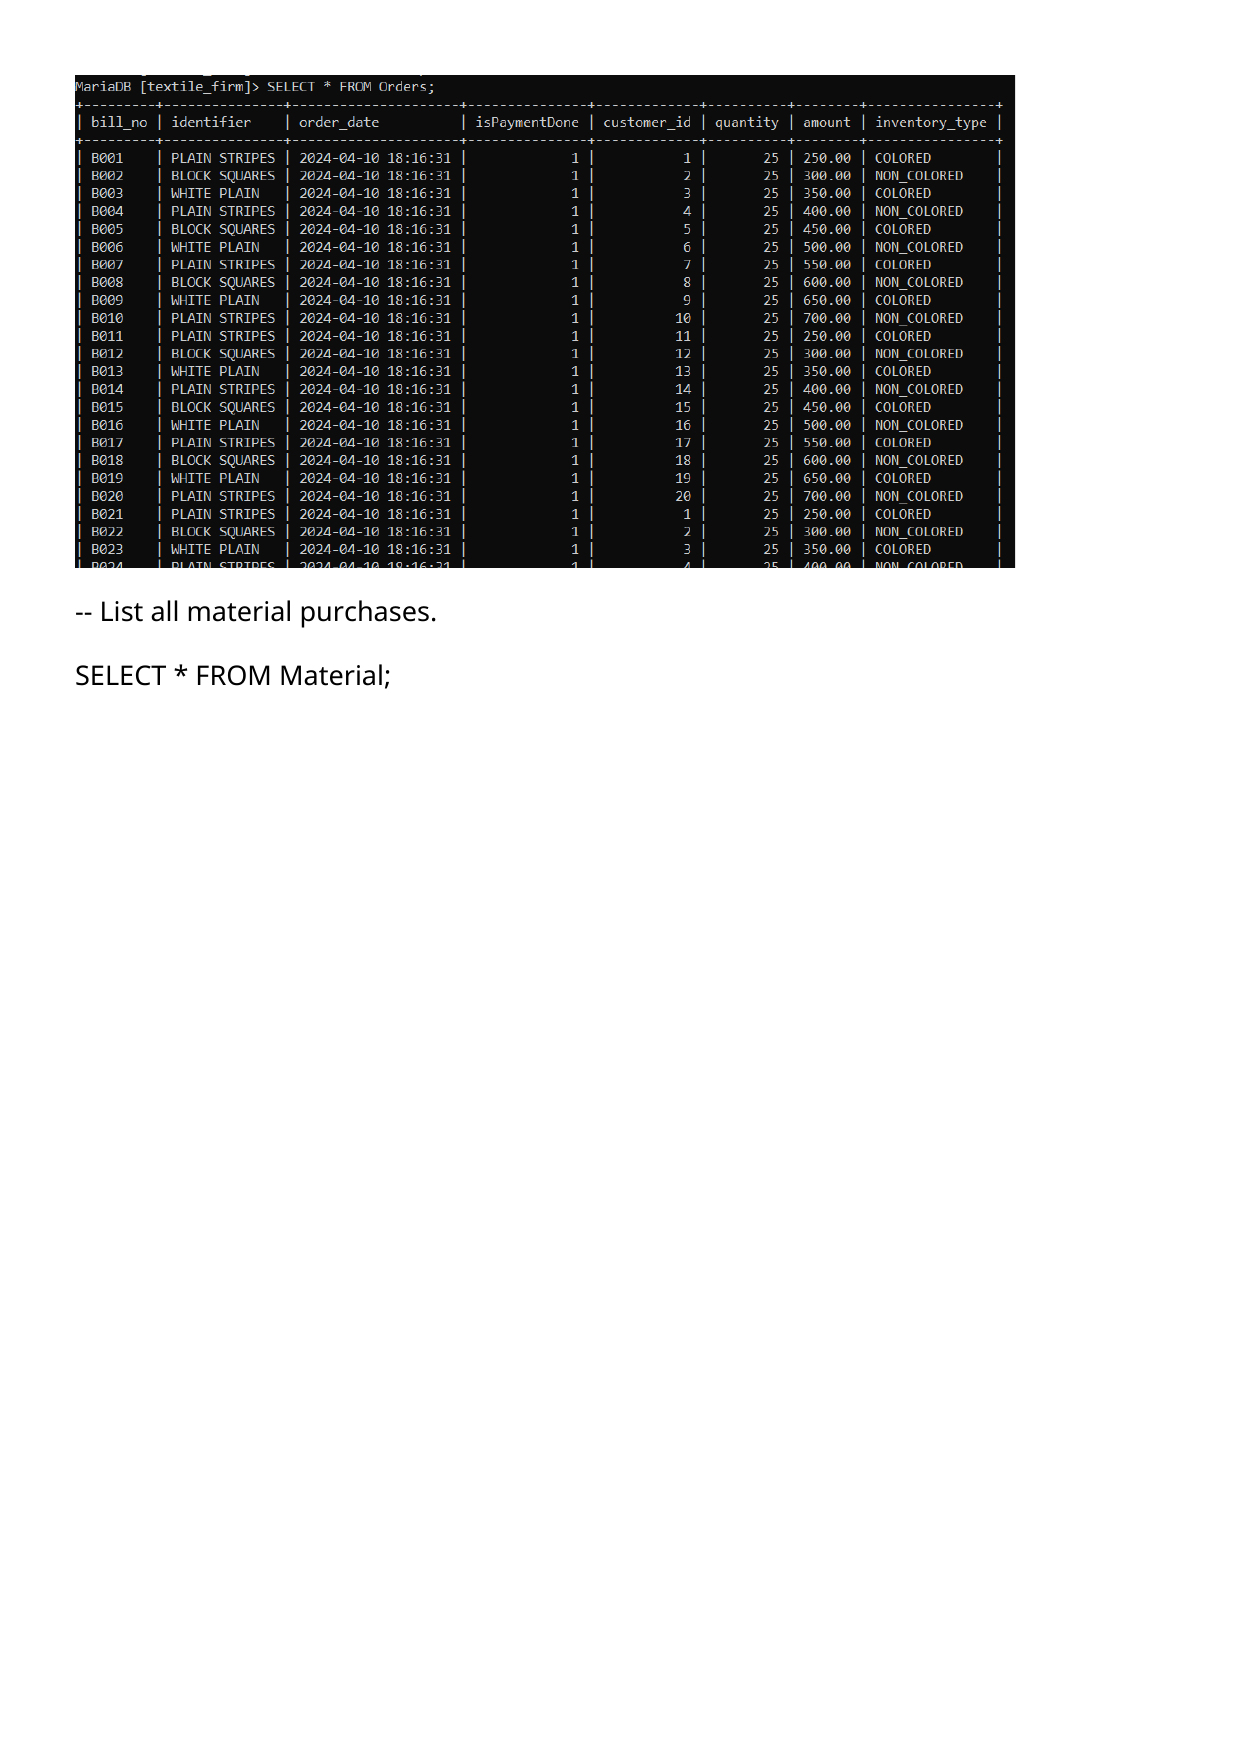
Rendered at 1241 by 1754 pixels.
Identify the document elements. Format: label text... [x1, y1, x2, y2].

text -- List all material purchases. [75, 593, 1165, 629]
picture [75, 75, 1016, 568]
text SELECT * FROM Material; [75, 656, 1165, 693]
